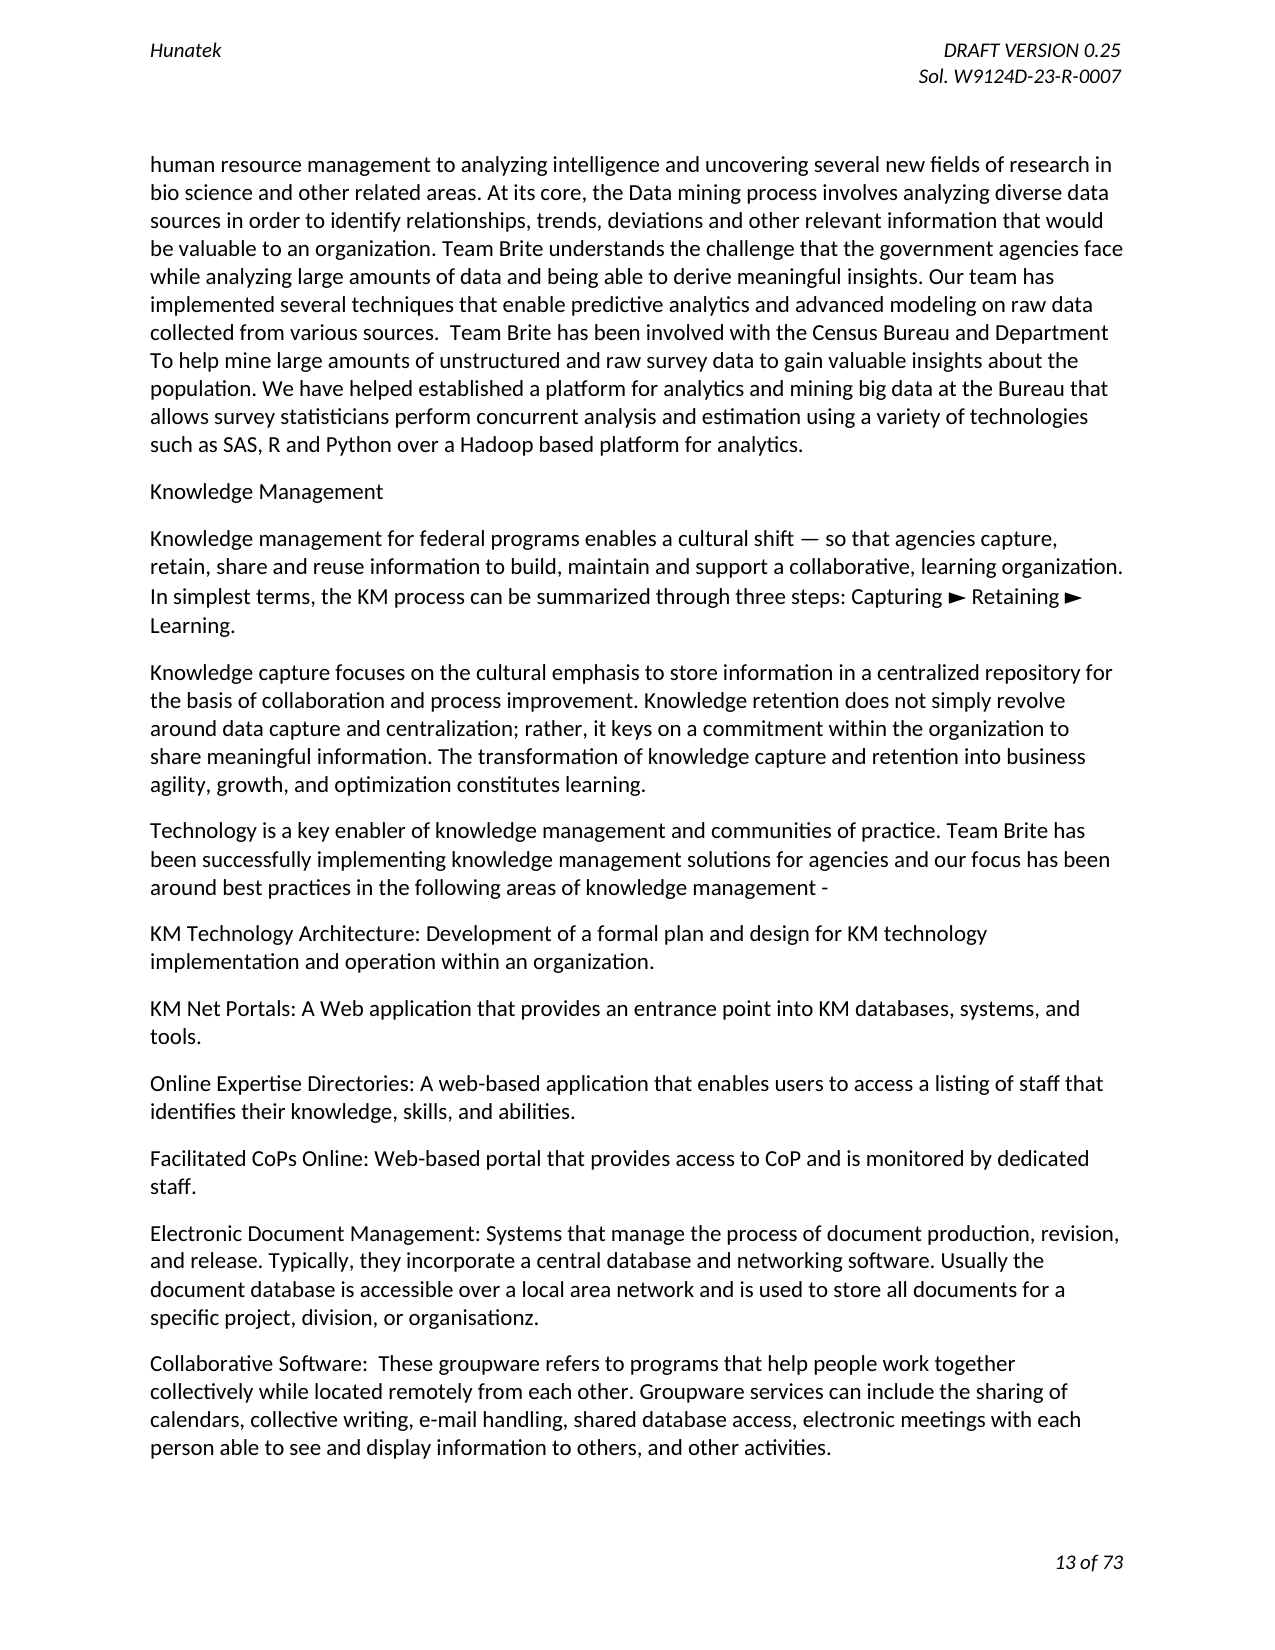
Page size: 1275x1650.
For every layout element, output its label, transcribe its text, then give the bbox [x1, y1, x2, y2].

text Knowledge capture focuses on the cultural emphasis to store information in a centralized repository for the basis of collaboration and process improvement. Knowledge retention does not simply revolve around data capture and centralization; rather, it keys on a commitment within the organization to share meaningful information. The transformation of knowledge capture and retention into business agility, growth, and optimization constitutes learning. [150, 658, 1125, 798]
text Collaborative Software: These groupware refers to programs that help people work together collectively while located remotely from each other. Groupware services can include the sharing of calendars, collective writing, e-mail handling, shared database access, electronic meetings with each person able to see and display information to others, and other activities. [150, 1349, 1125, 1462]
text Electronic Document Management: Systems that manage the process of document production, revision, and release. Typically, they incorporate a central database and networking software. Usually the document database is accessible over a local area network and is used to store all documents for a specific project, division, or organisationz. [150, 1219, 1125, 1331]
text Online Expertise Directories: A web-based application that enables users to access a listing of staff that identifies their knowledge, skills, and abilities. [150, 1069, 1125, 1125]
text Knowledge management for federal programs enables a cultural shift — so that agencies capture, retain, share and reuse information to build, maintain and support a collaborative, learning organization. In simplest terms, the KM process can be summarized through three steps: Capturing ► Retaining ► Learning. [150, 524, 1125, 639]
text KM Net Portals: A Web application that provides an entrance point into KM databases, systems, and tools. [150, 994, 1125, 1050]
text Technology is a key enabler of knowledge management and communities of practice. Team Brite has been successfully implementing knowledge management solutions for agencies and our focus has been around best practices in the following areas of knowledge management - [150, 817, 1125, 901]
text Knowledge Management [150, 477, 1125, 505]
text KM Technology Architecture: Development of a formal plan and design for KM technology implementation and operation within an organization. [150, 919, 1125, 976]
text Facilitated CoPs Online: Web-based portal that provides access to CoP and is monitored by dedicated staff. [150, 1144, 1125, 1200]
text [150, 150, 1125, 458]
